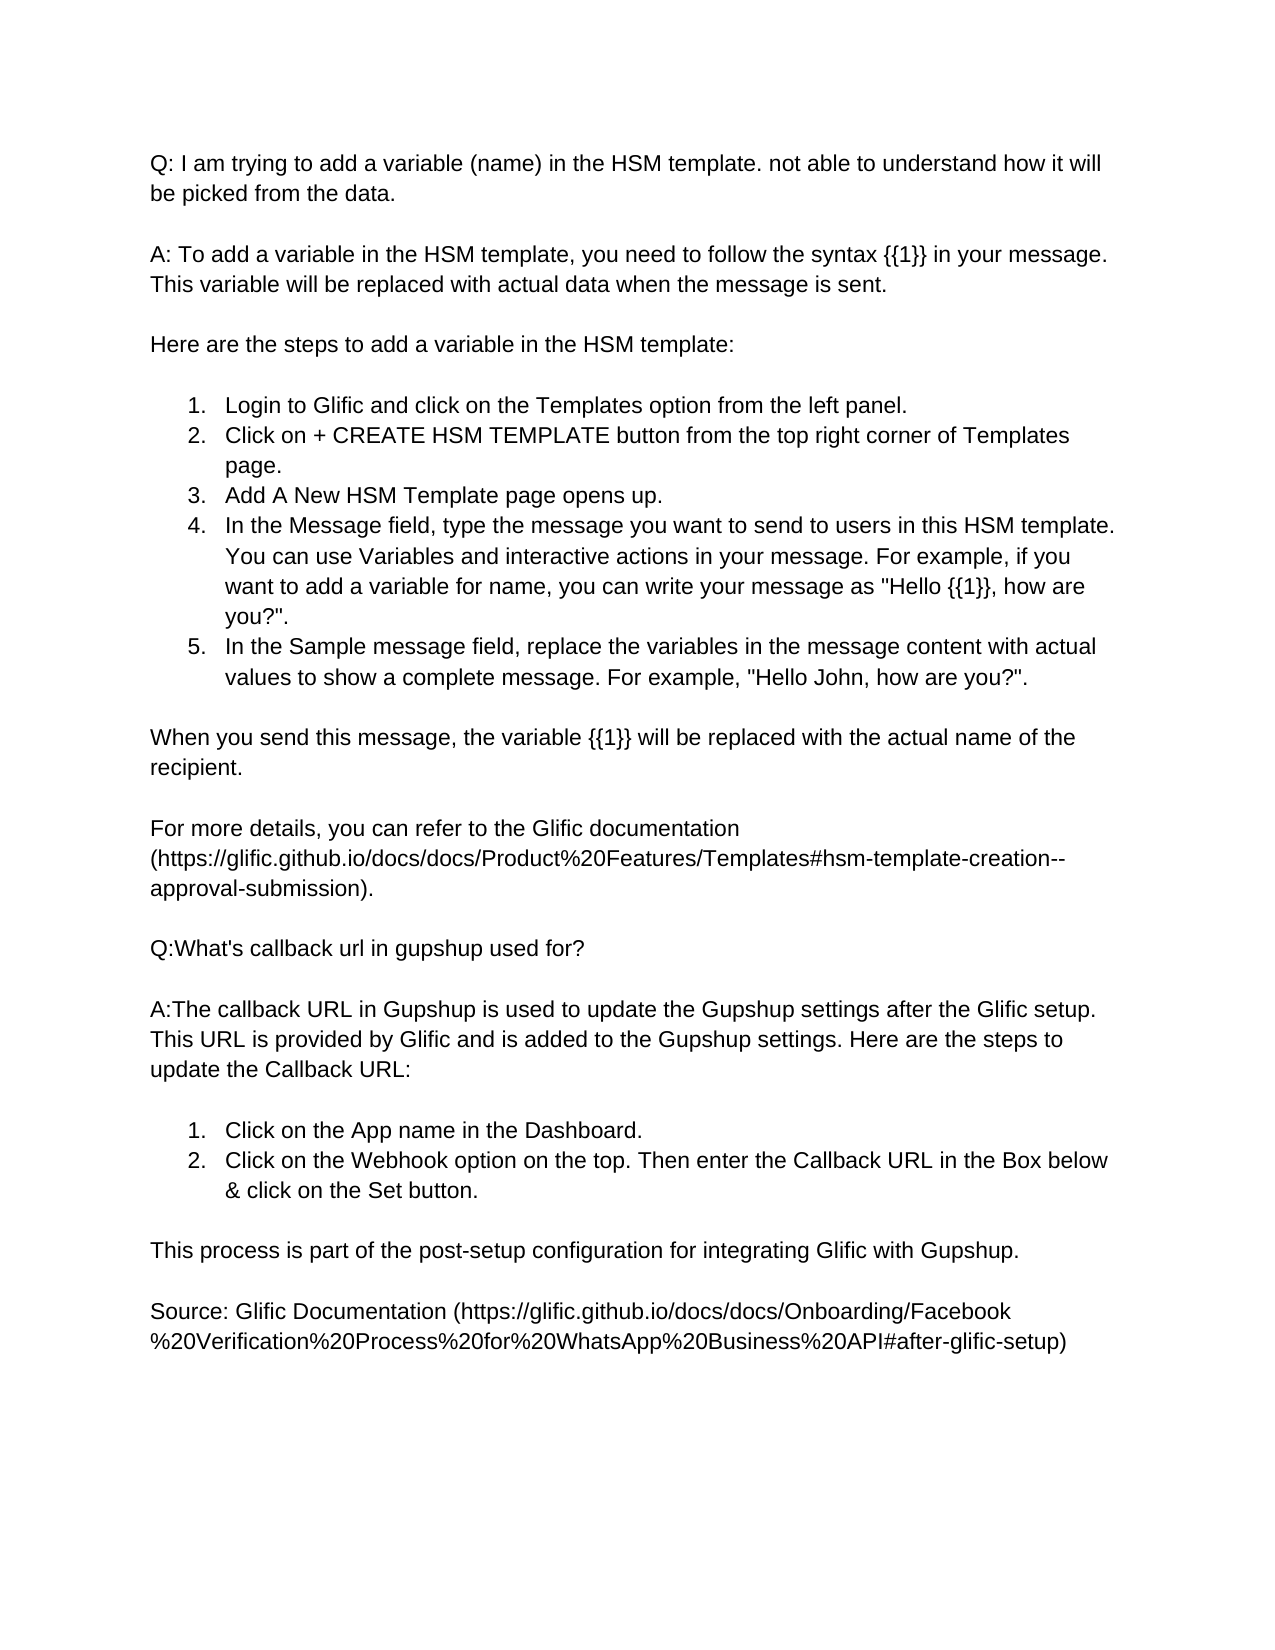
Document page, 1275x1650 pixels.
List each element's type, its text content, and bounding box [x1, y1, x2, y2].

text A:The callback URL in Gupshup is used to update the Gupshup settings after the Glific setup. This URL is provided by Glific and is added to the Gupshup settings. Here are the steps to update the Callback URL: [150, 996, 1125, 1083]
text Q:What's callback url in gupshup used for? [150, 935, 1125, 962]
list Click on + CREATE HSM TEMPLATE button from the top right corner of Templates page. [187, 422, 1125, 478]
text Here are the steps to add a variable in the HSM template: [150, 331, 1125, 358]
text This process is part of the post-setup configuration for integrating Glific with Gupshup. [150, 1237, 1125, 1264]
list In the Message field, type the message you want to send to users in this HSM template. You can use Variables and interactive actions in your message. For example, if you want to add a variable for name, you can write your message as "Hello {{1}}, how are you?". [187, 512, 1125, 629]
text Q: I am trying to add a variable (name) in the HSM template. not able to understand how it will be picked from the data. [150, 150, 1125, 207]
list Add A New HSM Template page opens up. [187, 482, 1125, 509]
list Click on the Webhook option on the top. Then enter the Callback URL in the Box below & click on the Set button. [187, 1147, 1125, 1203]
text A: To add a variable in the HSM template, you need to follow the syntax {{1}} in your message. This variable will be replaced with actual data when the message is sent. [150, 241, 1125, 297]
list In the Sample message field, replace the variables in the message content with actual values to show a complete message. For example, "Hello John, how are you?". [187, 633, 1125, 690]
list Login to Glific and click on the Templates option from the left panel. [187, 392, 1125, 418]
text When you send this message, the variable {{1}} will be replaced with the actual name of the recipient. [150, 724, 1125, 781]
text For more details, you can refer to the Glific documentation (https://glific.github.io/docs/docs/Product%20Features/Templates#hsm-template-creation--approval-submission). [150, 814, 1125, 901]
list Click on the App name in the Dashboard. [187, 1117, 1125, 1143]
text Source: Glific Documentation (https://glific.github.io/docs/docs/Onboarding/Facebook%20Verification%20Process%20for%20WhatsApp%20Business%20API#after-glific-setup) [150, 1298, 1125, 1354]
